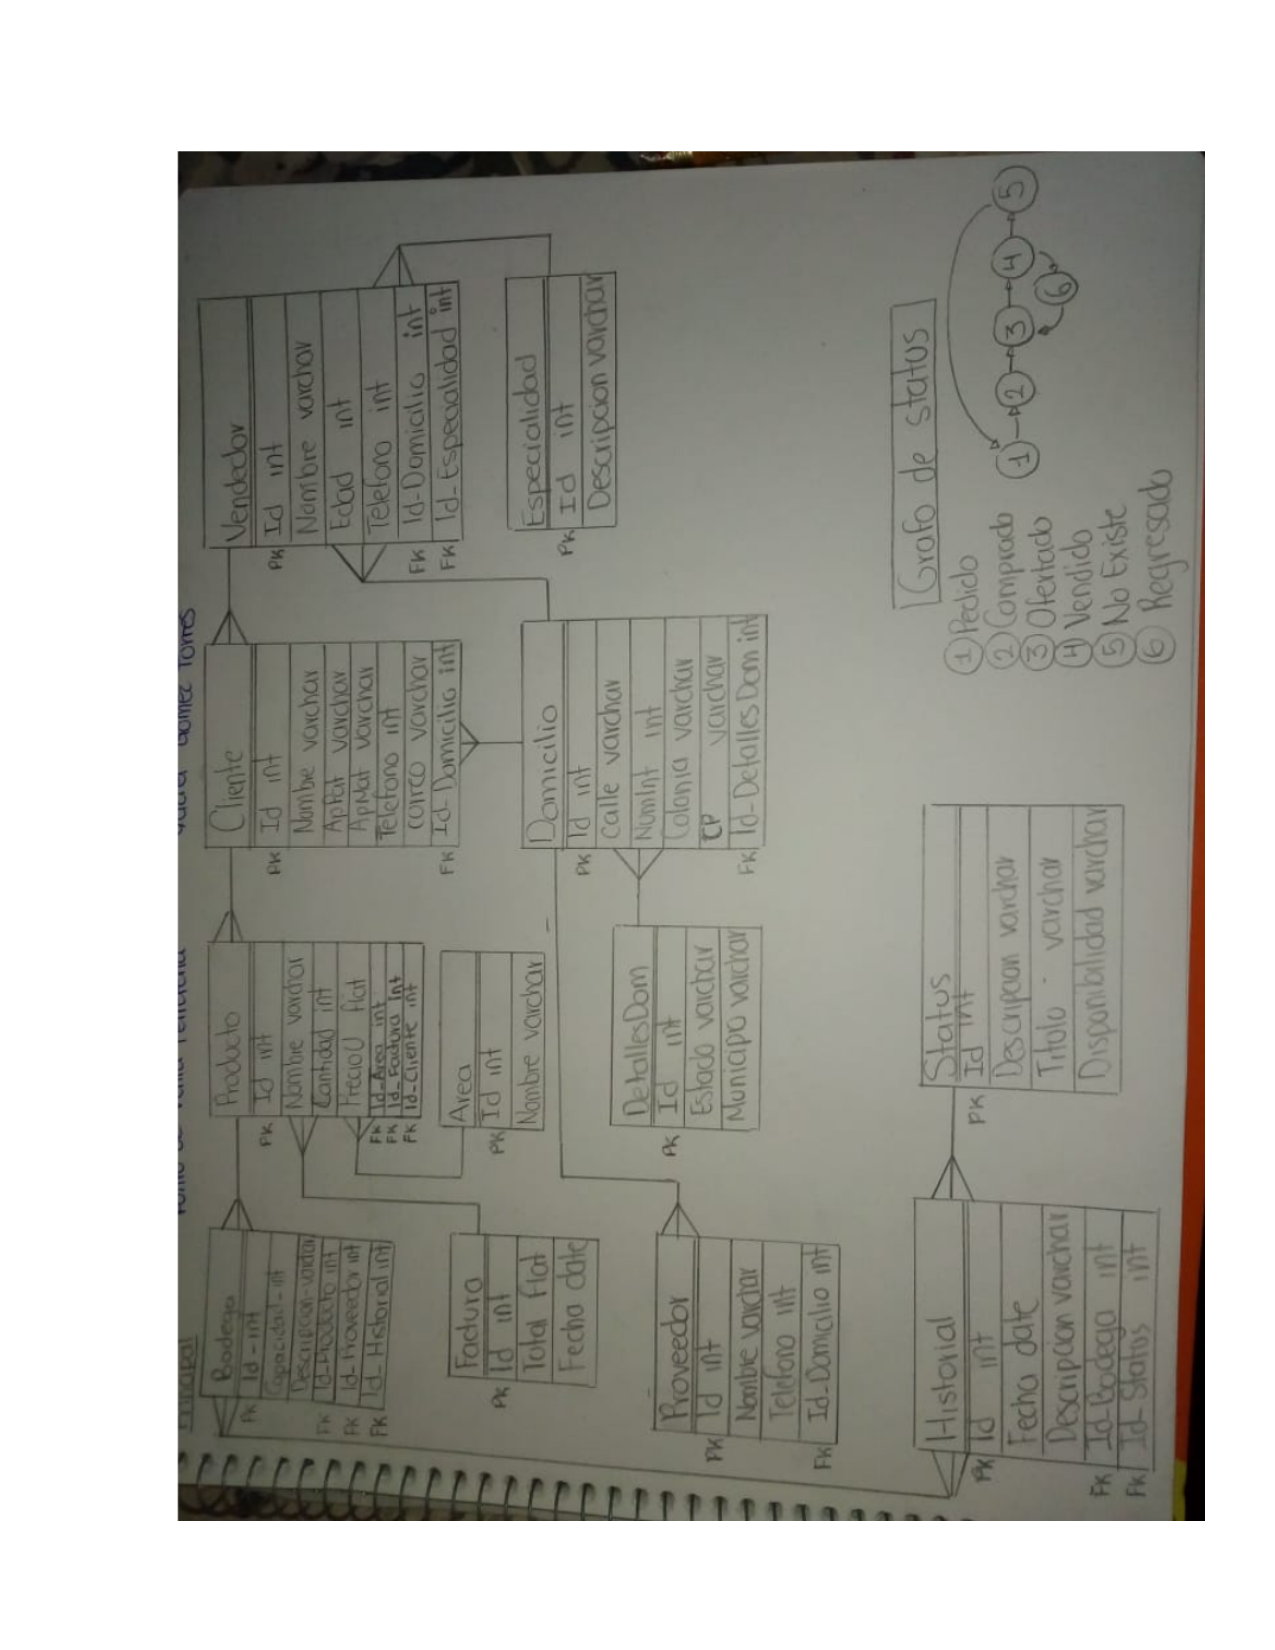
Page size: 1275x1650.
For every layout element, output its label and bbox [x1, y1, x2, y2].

picture [179, 152, 1205, 1519]
